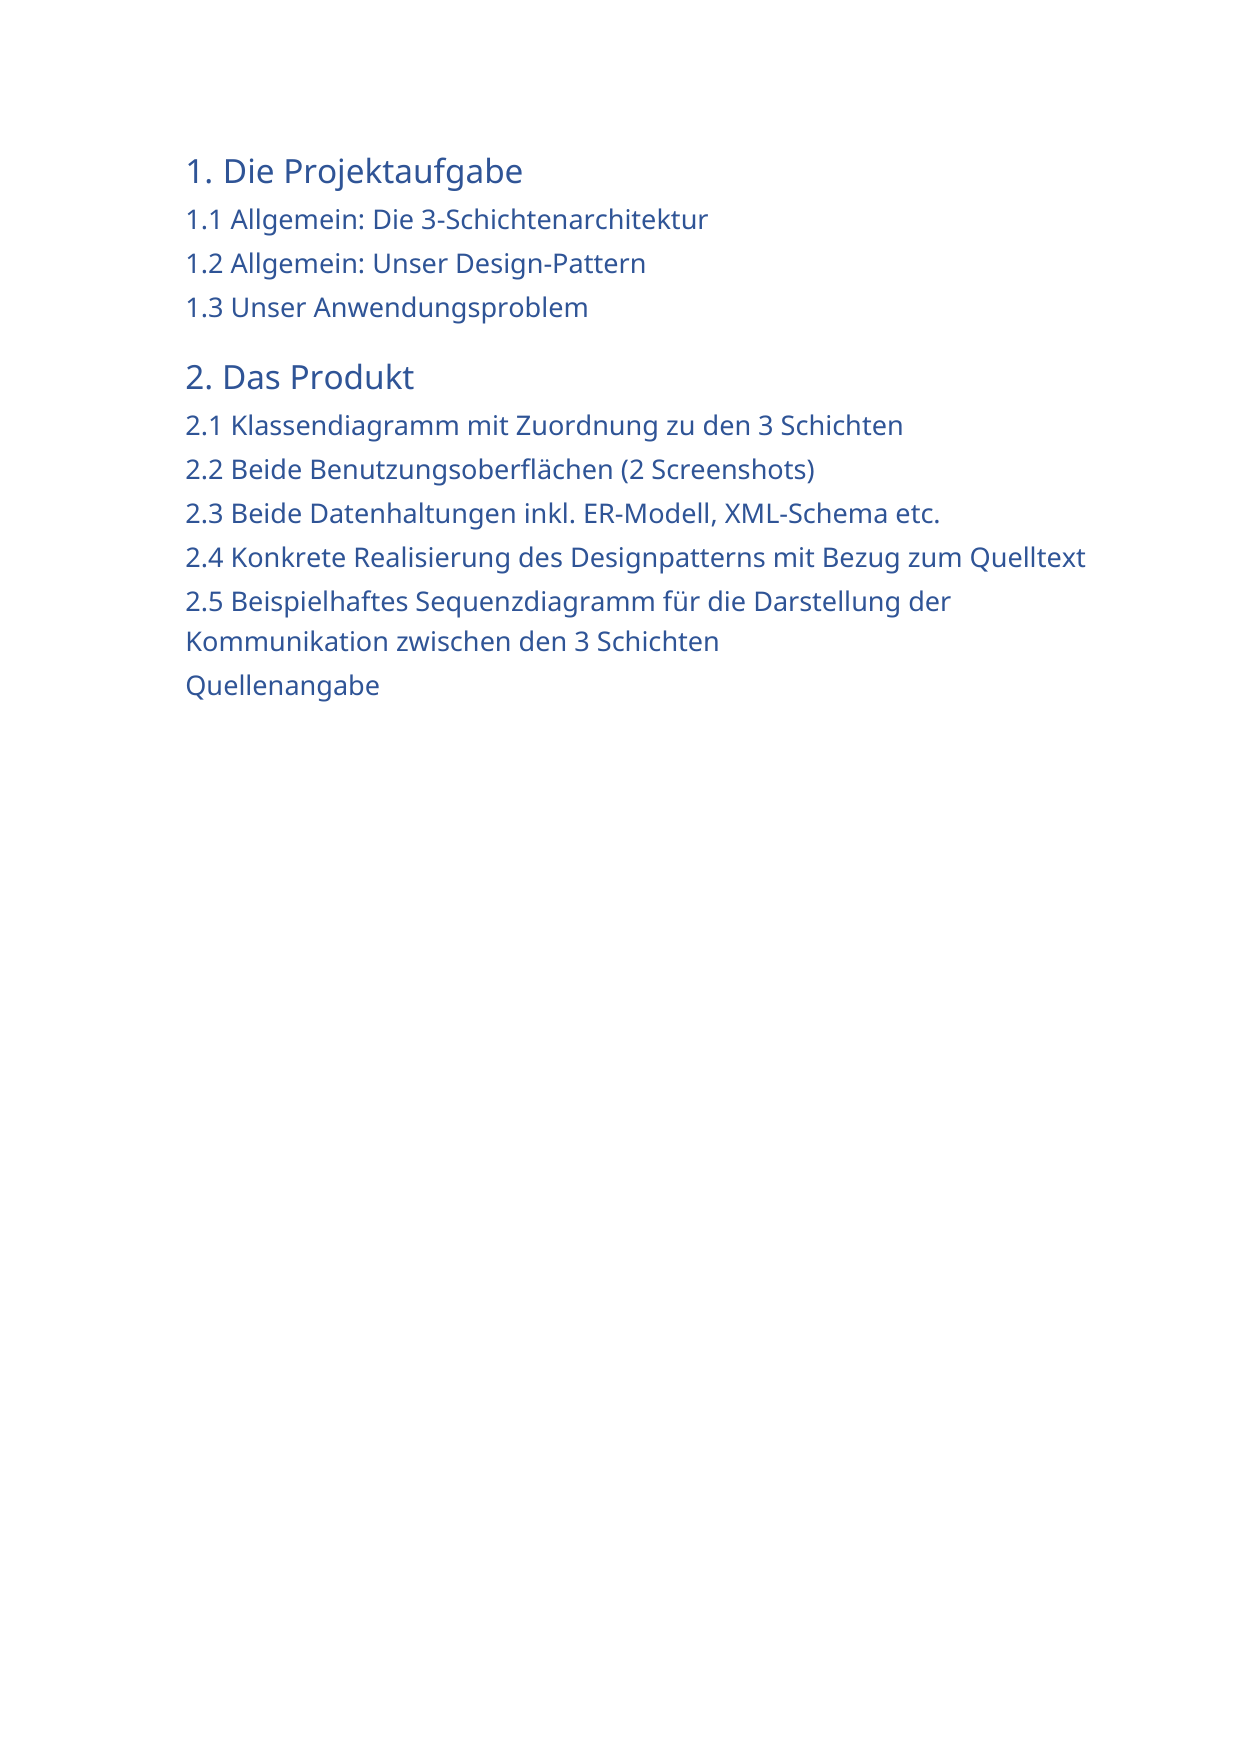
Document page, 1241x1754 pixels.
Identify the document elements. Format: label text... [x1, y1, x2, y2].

subtitle 2.4 Konkrete Realisierung des Designpatterns mit Bezug zum Quelltext [185, 538, 1093, 575]
subtitle 2.5 Beispielhaftes Sequenzdiagramm für die Darstellung der Kommunikation zwischen den 3 Schichten [185, 582, 1093, 659]
subtitle 2.2 Beide Benutzungsoberflächen (2 Screenshots) [185, 451, 1093, 487]
subtitle 2.1 Klassendiagramm mit Zuordnung zu den 3 Schichten [185, 407, 1093, 443]
subtitle 2. Das Produkt [185, 353, 1093, 399]
subtitle Quellenangabe [185, 666, 1093, 703]
subtitle 1.3 Unser Anwendungsproblem [185, 289, 1093, 326]
subtitle Die Projektaufgabe [185, 148, 1093, 193]
subtitle 1.2 Allgemein: Unser Design-Pattern [185, 245, 1093, 282]
subtitle 1.1 Allgemein: Die 3-Schichtenarchitektur [185, 201, 1093, 238]
subtitle 2.3 Beide Datenhaltungen inkl. ER-Modell, XML-Schema etc. [185, 494, 1093, 531]
